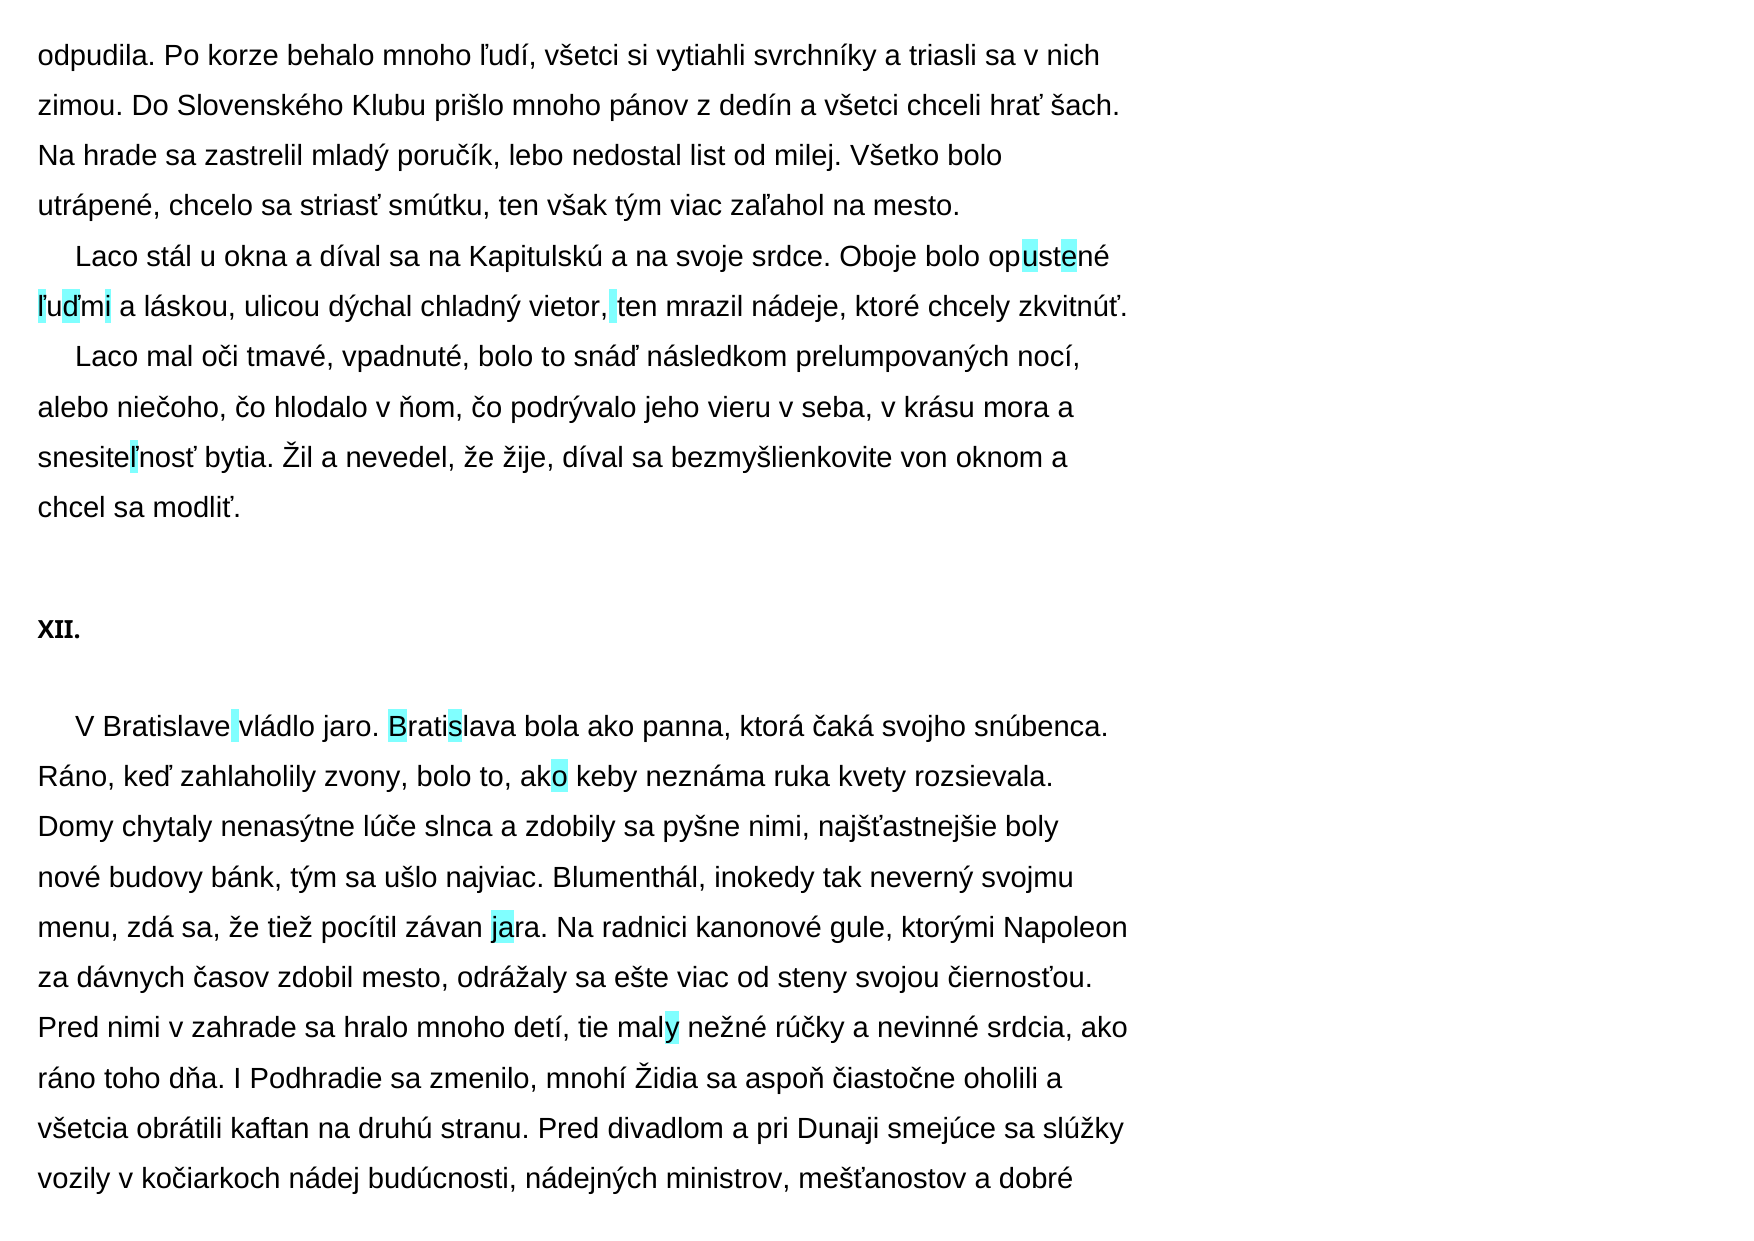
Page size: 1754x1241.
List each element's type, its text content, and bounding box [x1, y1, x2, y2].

text Laco stál u okna a díval sa na Kapitulskú a na svoje srdce. Oboje bolo opustené ľuďmi a láskou, ulicou dýchal chladný vietor, ten mrazil nádeje, ktoré chcely zkvitnúť. [37, 239, 1131, 323]
subtitle XII. [37, 612, 1131, 646]
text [37, 37, 1131, 222]
text Laco mal oči tmavé, vpadnuté, bolo to snáď následkom prelumpovaných nocí, alebo niečoho, čo hlodalo v ňom, čo podrývalo jeho vieru v seba, v krásu mora a snesiteľnosť bytia. Žil a nevedel, že žije, díval sa bezmyšlienkovite von oknom a chcel sa modliť. [37, 339, 1131, 524]
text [37, 709, 1131, 1195]
